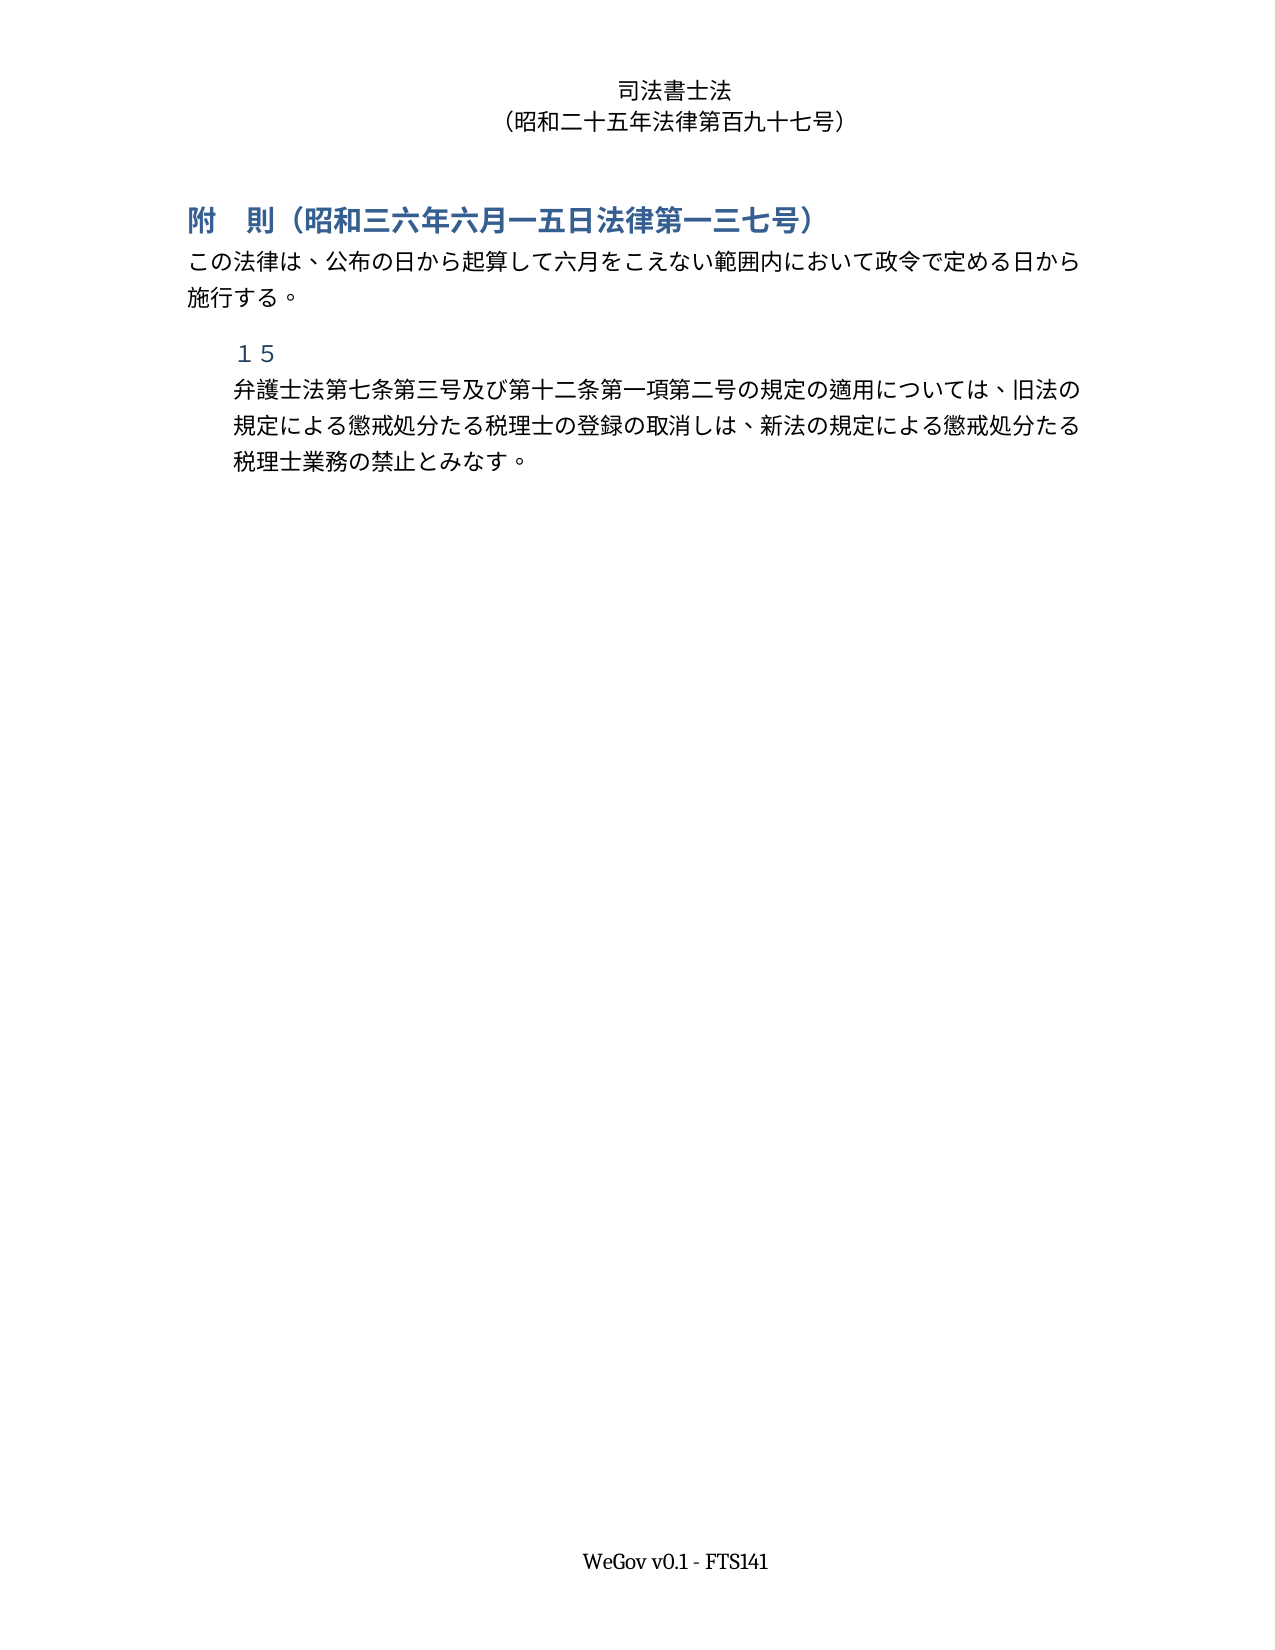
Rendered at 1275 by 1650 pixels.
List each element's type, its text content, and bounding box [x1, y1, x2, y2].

text この法律は、公布の日から起算して六月をこえない範囲内において政令で定める日から施行する。 [187, 246, 1087, 313]
subtitle 附 則（昭和三六年六月一五日法律第一三七号） [187, 200, 1087, 240]
subtitle １５ [233, 338, 1087, 369]
text 弁護士法第七条第三号及び第十二条第一項第二号の規定の適用については、旧法の規定による懲戒処分たる税理士の登録の取消しは、新法の規定による懲戒処分たる税理士業務の禁止とみなす。 [233, 374, 1087, 477]
